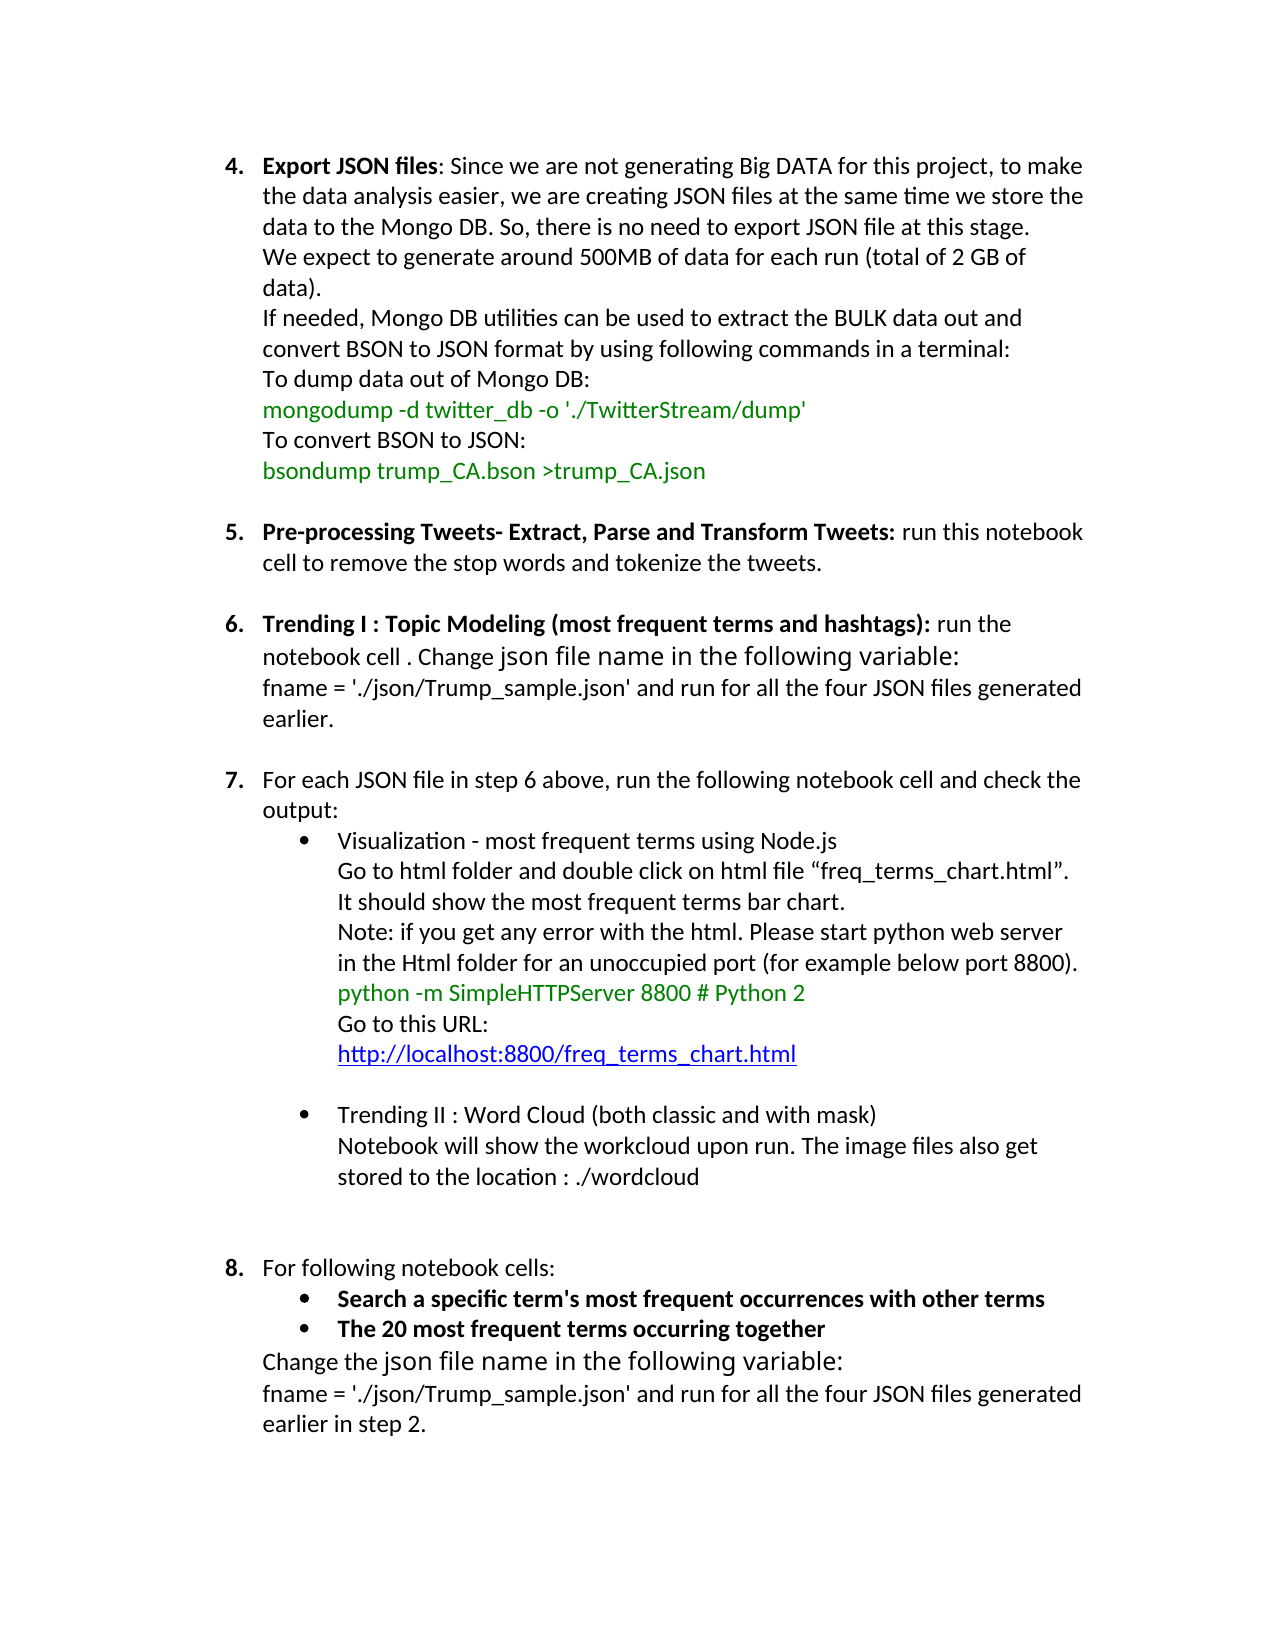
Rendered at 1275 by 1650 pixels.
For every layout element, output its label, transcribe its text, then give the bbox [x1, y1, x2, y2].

list python -m SimpleHTTPServer 8800 # Python 2 [337, 978, 1087, 1008]
list The 20 most frequent terms occurring together [300, 1313, 1087, 1344]
list Go to html folder and double click on html file “freq_terms_chart.html”. It should show the most frequent terms bar chart. [337, 856, 1087, 917]
list We expect to generate around 500MB of data for each run (total of 2 GB of data). [262, 242, 1087, 303]
list Go to this URL: [337, 1008, 1087, 1039]
list fname = './json/Trump_sample.json' and run for all the four JSON files generated earlier in step 2. [262, 1378, 1087, 1439]
text Change the json file name in the following variable: [187, 1344, 1087, 1378]
list For following notebook cells: [225, 1252, 1087, 1283]
list fname = './json/Trump_sample.json' and run for all the four JSON files generated earlier. [262, 672, 1087, 733]
list http://localhost:8800/freq_terms_chart.html [337, 1039, 1087, 1069]
list Notebook will show the workcloud upon run. The image files also get stored to the location : ./wordcloud [337, 1130, 1087, 1191]
list Visualization - most frequent terms using Node.js [300, 825, 1087, 856]
list To dump data out of Mongo DB: [262, 364, 1087, 394]
text mongodump -d twitter_db -o './TwitterStream/dump' [187, 394, 1087, 425]
list If needed, Mongo DB utilities can be used to extract the BULK data out and convert BSON to JSON format by using following commands in a terminal: [262, 303, 1087, 364]
list For each JSON file in step 6 above, run the following notebook cell and check the output: [225, 764, 1087, 825]
list Export JSON files: Since we are not generating Big DATA for this project, to make the data analysis easier, we are creating JSON files at the same time we store the data to the Mongo DB. So, there is no need to export JSON file at this stage. [225, 150, 1087, 242]
list Search a specific term's most frequent occurrences with other terms [300, 1283, 1087, 1313]
list Pre-processing Tweets- Extract, Parse and Transform Tweets: run this notebook cell to remove the stop words and tokenize the tweets. [225, 516, 1087, 577]
list Trending II : Word Cloud (both classic and with mask) [300, 1100, 1087, 1130]
text bsondump trump_CA.bson >trump_CA.json [187, 455, 1087, 486]
list Note: if you get any error with the html. Please start python web server in the Html folder for an unoccupied port (for example below port 8800). [337, 917, 1087, 978]
text To convert BSON to JSON: [187, 425, 1087, 455]
list Trending I : Topic Modeling (most frequent terms and hashtags): run the notebook cell . Change json file name in the following variable: [225, 608, 1087, 672]
